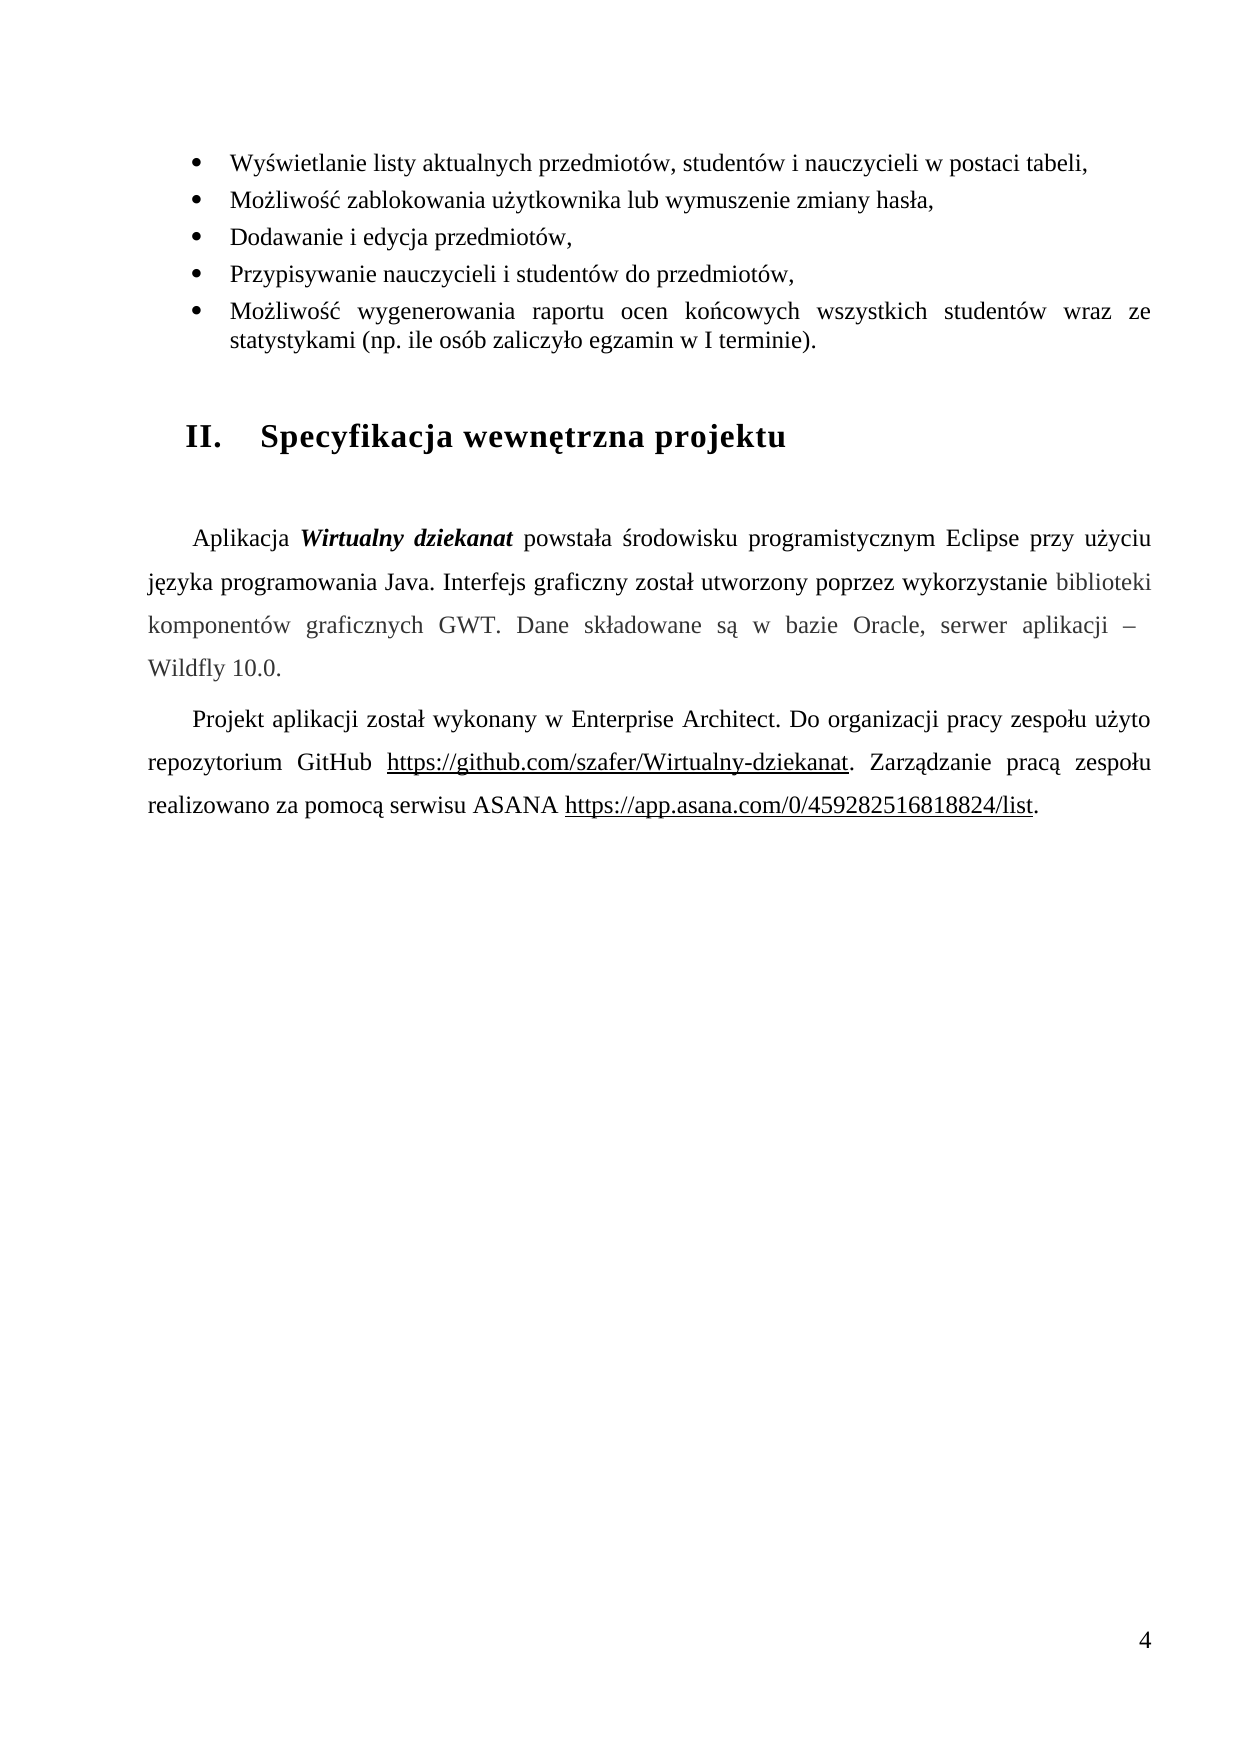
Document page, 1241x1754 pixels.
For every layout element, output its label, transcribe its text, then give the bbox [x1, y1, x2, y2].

text Aplikacja Wirtualny dziekanat powstała środowisku programistycznym Eclipse przy użyciu języka programowania Java. Interfejs graficzny został utworzony poprzez wykorzystanie biblioteki komponentów graficznych GWT. Dane składowane są w bazie Oracle, serwer aplikacji – Wildfly 10.0. [148, 523, 1152, 682]
text Projekt aplikacji został wykonany w Enterprise Architect. Do organizacji pracy zespołu użyto repozytorium GitHub https://github.com/szafer/Wirtualny-dziekanat. Zarządzanie pracą zespołu realizowano za pomocą serwisu ASANA https://app.asana.com/0/459282516818824/list. [148, 704, 1152, 772]
list Przypisywanie nauczycieli i studentów do przedmiotów, [192, 259, 1152, 288]
text Projekt aplikacji został wykonany w Enterprise Architect. Do organizacji pracy zespołu użyto repozytorium GitHub https://github.com/szafer/Wirtualny-dziekanat. Zarządzanie pracą zespołu realizowano za pomocą serwisu ASANA https://app.asana.com/0/459282516818824/list. [148, 774, 1152, 819]
list Możliwość zablokowania użytkownika lub wymuszenie zmiany hasła, [192, 185, 1152, 213]
list Wyświetlanie listy aktualnych przedmiotów, studentów i nauczycieli w postaci tabeli, [192, 148, 1152, 176]
list Dodawanie i edycja przedmiotów, [192, 222, 1152, 251]
list Możliwość wygenerowania raportu ocen końcowych wszystkich studentów wraz ze statystykami (np. ile osób zaliczyło egzamin w I terminie). [192, 296, 1152, 353]
subtitle Specyfikacja wewnętrzna projektu [185, 416, 1152, 454]
